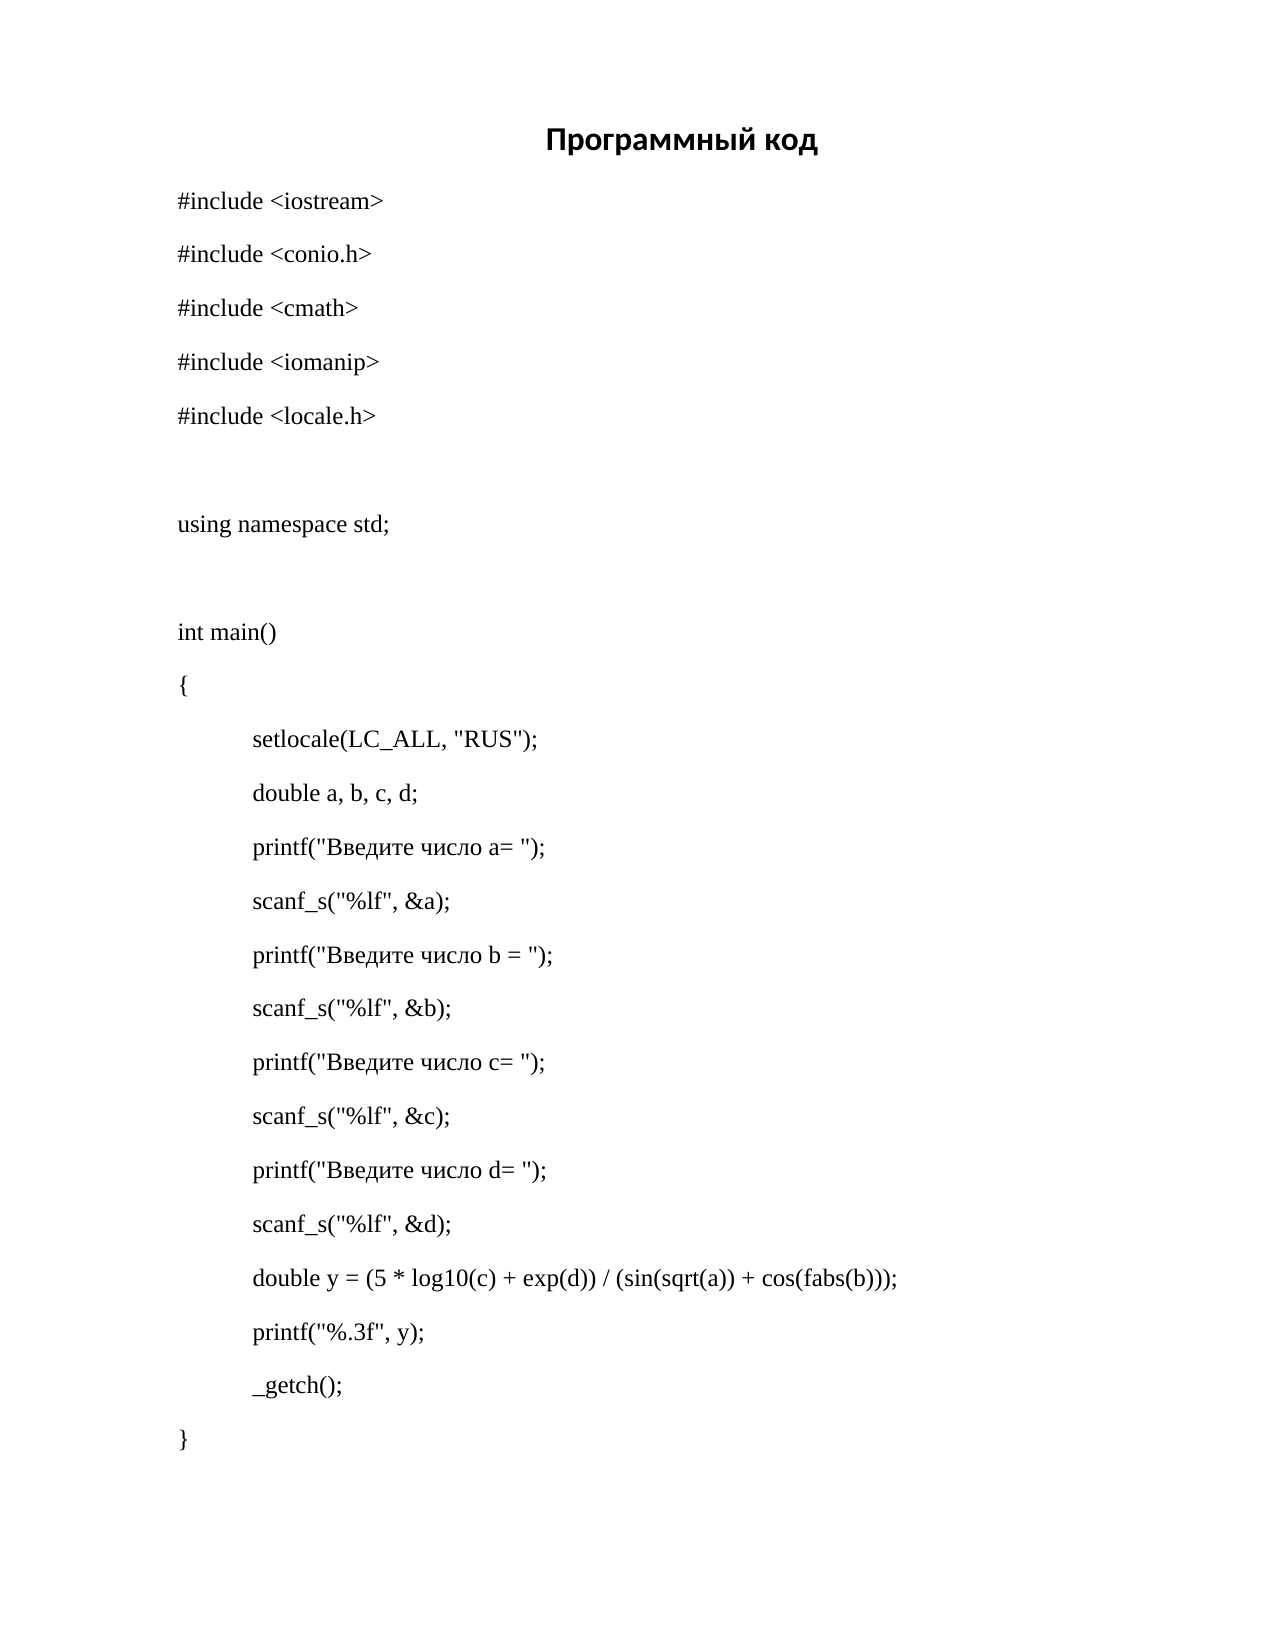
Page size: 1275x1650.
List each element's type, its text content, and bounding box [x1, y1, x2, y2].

text double y = (5 * log10(c) + exp(d)) / (sin(sqrt(a)) + cos(fabs(b))); [177, 1263, 1186, 1292]
text int main() [177, 617, 1186, 645]
text printf("Введите число а= "); [177, 832, 1186, 861]
text #include <conio.h> [177, 239, 1186, 268]
text setlocale(LC_ALL, "RUS"); [177, 724, 1186, 753]
text printf("Введите число b = "); [177, 940, 1186, 968]
text _getch(); [177, 1371, 1186, 1399]
text double a, b, c, d; [177, 778, 1186, 807]
text scanf_s("%lf", &b); [177, 993, 1186, 1022]
text { [177, 670, 1186, 699]
text Программный код [177, 118, 1186, 159]
text printf("Введите число d= "); [177, 1155, 1186, 1184]
text #include <locale.h> [177, 401, 1186, 430]
text } [177, 1424, 1186, 1453]
text printf("Введите число c= "); [177, 1047, 1186, 1076]
text using namespace std; [177, 509, 1186, 538]
text #include <cmath> [177, 293, 1186, 322]
text #include <iomanip> [177, 347, 1186, 376]
text scanf_s("%lf", &d); [177, 1209, 1186, 1238]
text #include <iostream> [177, 186, 1186, 214]
text scanf_s("%lf", &a); [177, 886, 1186, 914]
text printf("%.3f", y); [177, 1317, 1186, 1345]
text scanf_s("%lf", &c); [177, 1101, 1186, 1130]
